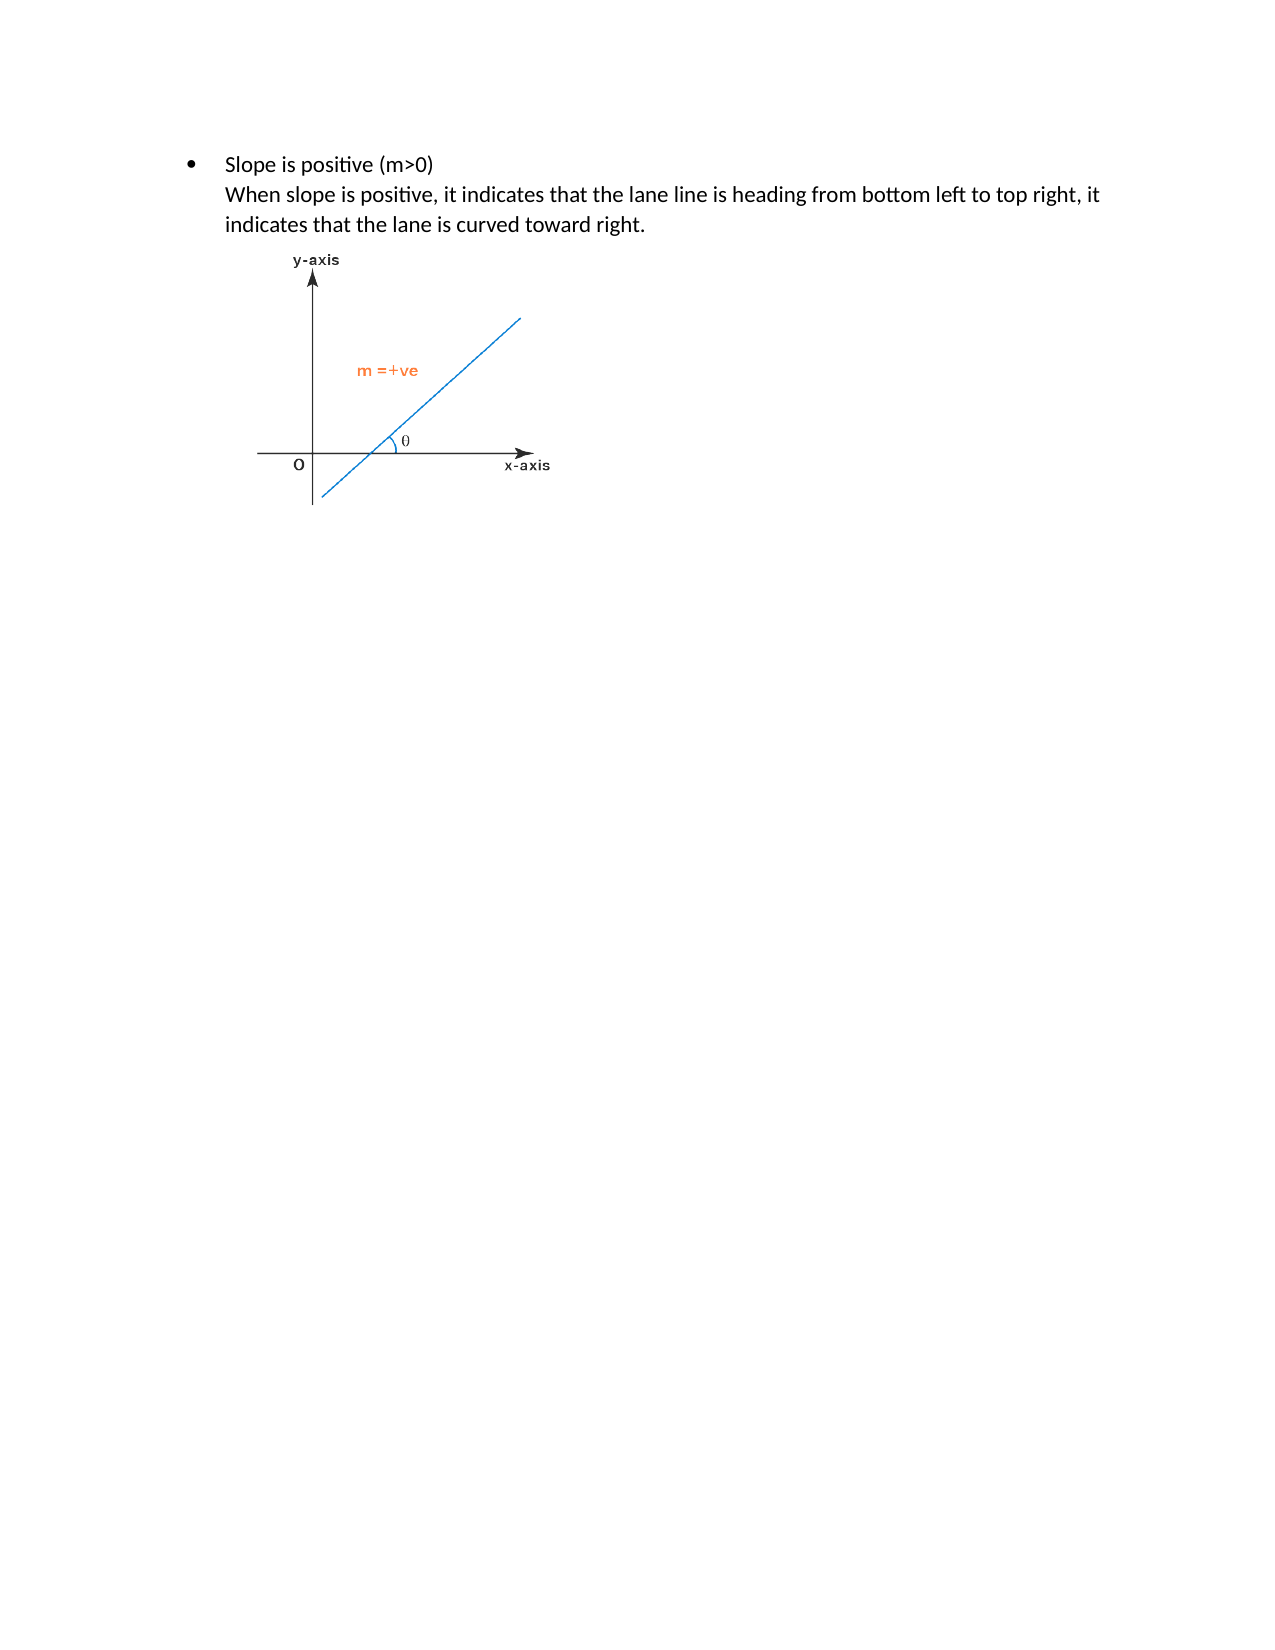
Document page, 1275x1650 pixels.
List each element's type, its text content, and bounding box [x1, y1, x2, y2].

list Slope is positive (m>0) [187, 150, 1125, 178]
picture [225, 240, 582, 518]
list When slope is positive, it indicates that the lane line is heading from bottom left to top right, it indicates that the lane is curved toward right. [225, 180, 1125, 238]
